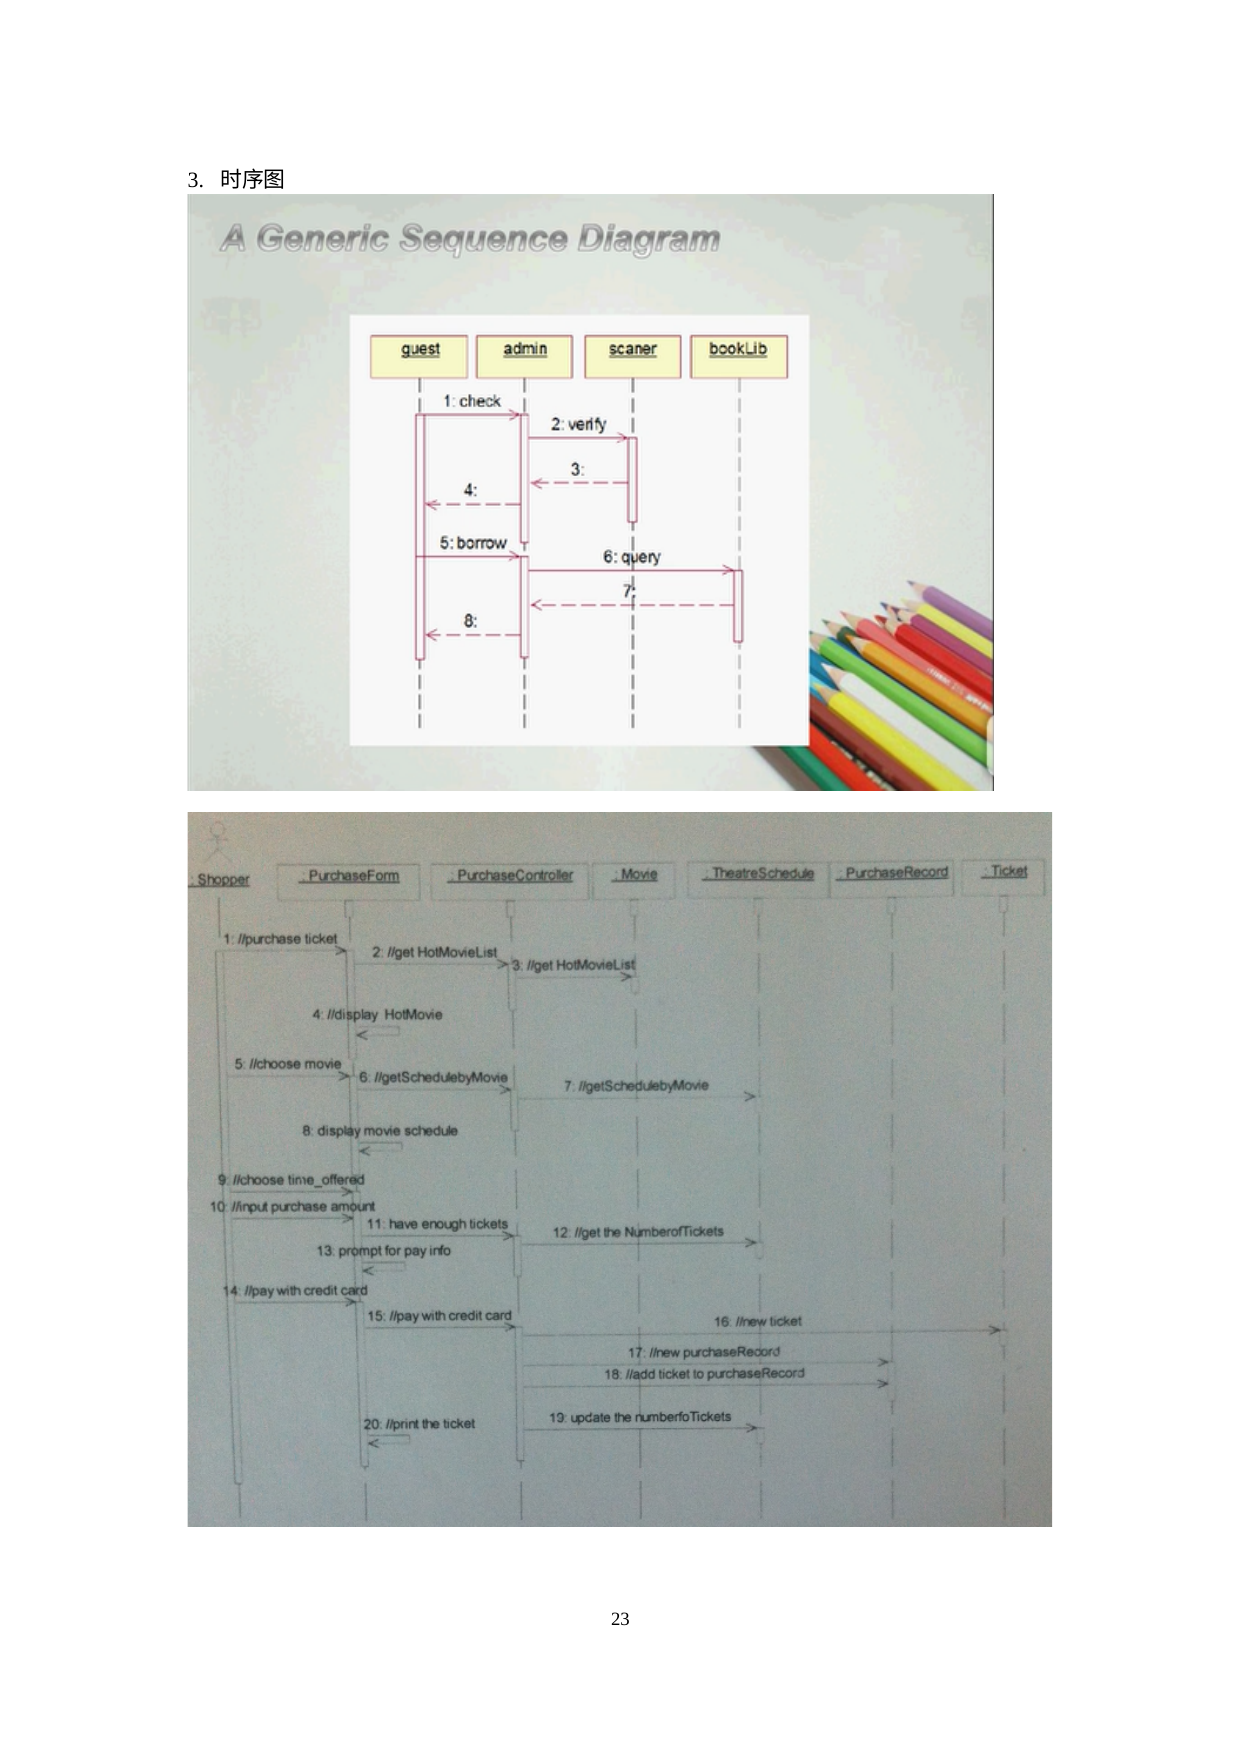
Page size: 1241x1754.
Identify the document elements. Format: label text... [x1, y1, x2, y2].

picture [187, 194, 994, 791]
list 时序图 [187, 162, 1053, 194]
picture [187, 812, 1053, 1527]
